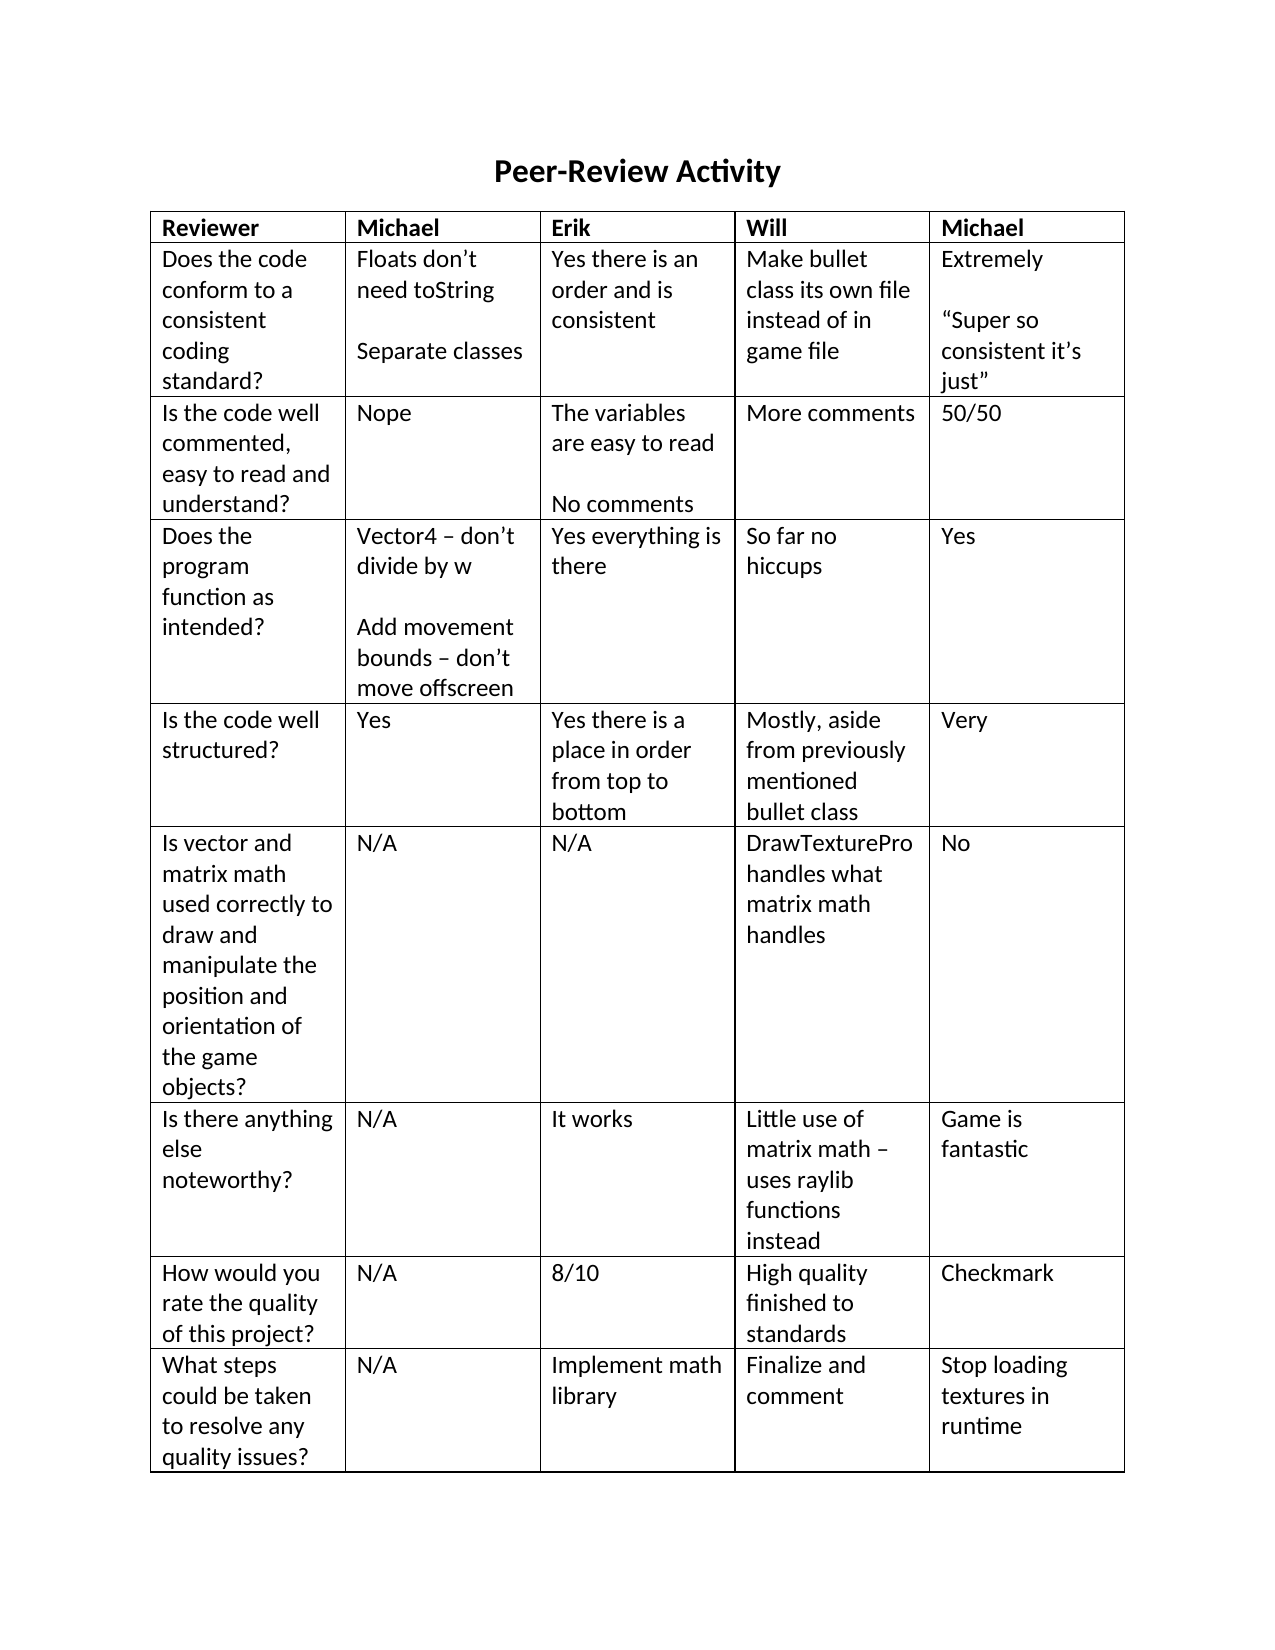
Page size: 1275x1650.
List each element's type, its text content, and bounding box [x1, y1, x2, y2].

table_cell Does the program function as intended? [151, 520, 345, 703]
table_cell Finalize and comment [736, 1349, 929, 1471]
table_cell N/A [346, 1349, 540, 1471]
table_cell Very [930, 704, 1124, 826]
table_cell N/A [346, 1257, 540, 1348]
table_cell Little use of matrix math – uses raylib functions instead [736, 1103, 929, 1256]
table_cell Yes there is a place in order from top to bottom [541, 704, 734, 826]
table_cell High quality finished to standards [736, 1257, 929, 1348]
table_cell Yes [346, 704, 540, 826]
table_cell No [930, 827, 1124, 1102]
table_cell The variables are easy to read No comments [541, 397, 734, 519]
table_cell Nope [346, 397, 540, 519]
table_cell Does the code conform to a consistent coding standard? [151, 243, 345, 396]
table_cell N/A [346, 1103, 540, 1256]
table_cell How would you rate the quality of this project? [151, 1257, 345, 1348]
table_header Michael [930, 212, 1124, 242]
table_cell 50/50 [930, 397, 1124, 519]
table_header Michael [346, 212, 540, 242]
table_cell N/A [541, 827, 734, 1102]
table_cell What steps could be taken to resolve any quality issues? [151, 1349, 345, 1471]
table_cell It works [541, 1103, 734, 1256]
table_cell Is the code well structured? [151, 704, 345, 826]
table_cell Floats don’t need toString Separate classes [346, 243, 540, 396]
table_cell So far no hiccups [736, 520, 929, 703]
table_cell Vector4 – don’t divide by w Add movement bounds – don’t move offscreen [346, 520, 540, 703]
table_cell Stop loading textures in runtime [930, 1349, 1124, 1471]
table_header Erik [541, 212, 734, 242]
table_cell Yes [930, 520, 1124, 703]
table_cell Checkmark [930, 1257, 1124, 1348]
table_cell Extremely “Super so consistent it’s just” [930, 243, 1124, 396]
table_cell More comments [736, 397, 929, 519]
table_cell Is there anything else noteworthy? [151, 1103, 345, 1256]
table_cell Game is fantastic [930, 1103, 1124, 1256]
table_cell Mostly, aside from previously mentioned bullet class [736, 704, 929, 826]
table_cell 8/10 [541, 1257, 734, 1348]
table_cell Yes there is an order and is consistent [541, 243, 734, 396]
table_header Reviewer [151, 212, 345, 242]
text Peer-Review Activity [150, 150, 1125, 191]
table_cell Make bullet class its own file instead of in game file [736, 243, 929, 396]
table_cell Implement math library [541, 1349, 734, 1471]
table_cell Yes everything is there [541, 520, 734, 703]
table_cell Is vector and matrix math used correctly to draw and manipulate the position and orientation of the game objects? [151, 827, 345, 1102]
table_cell Is the code well commented, easy to read and understand? [151, 397, 345, 519]
table_header Will [736, 212, 929, 242]
table_cell DrawTexturePro handles what matrix math handles [736, 827, 929, 1102]
table_cell N/A [346, 827, 540, 1102]
